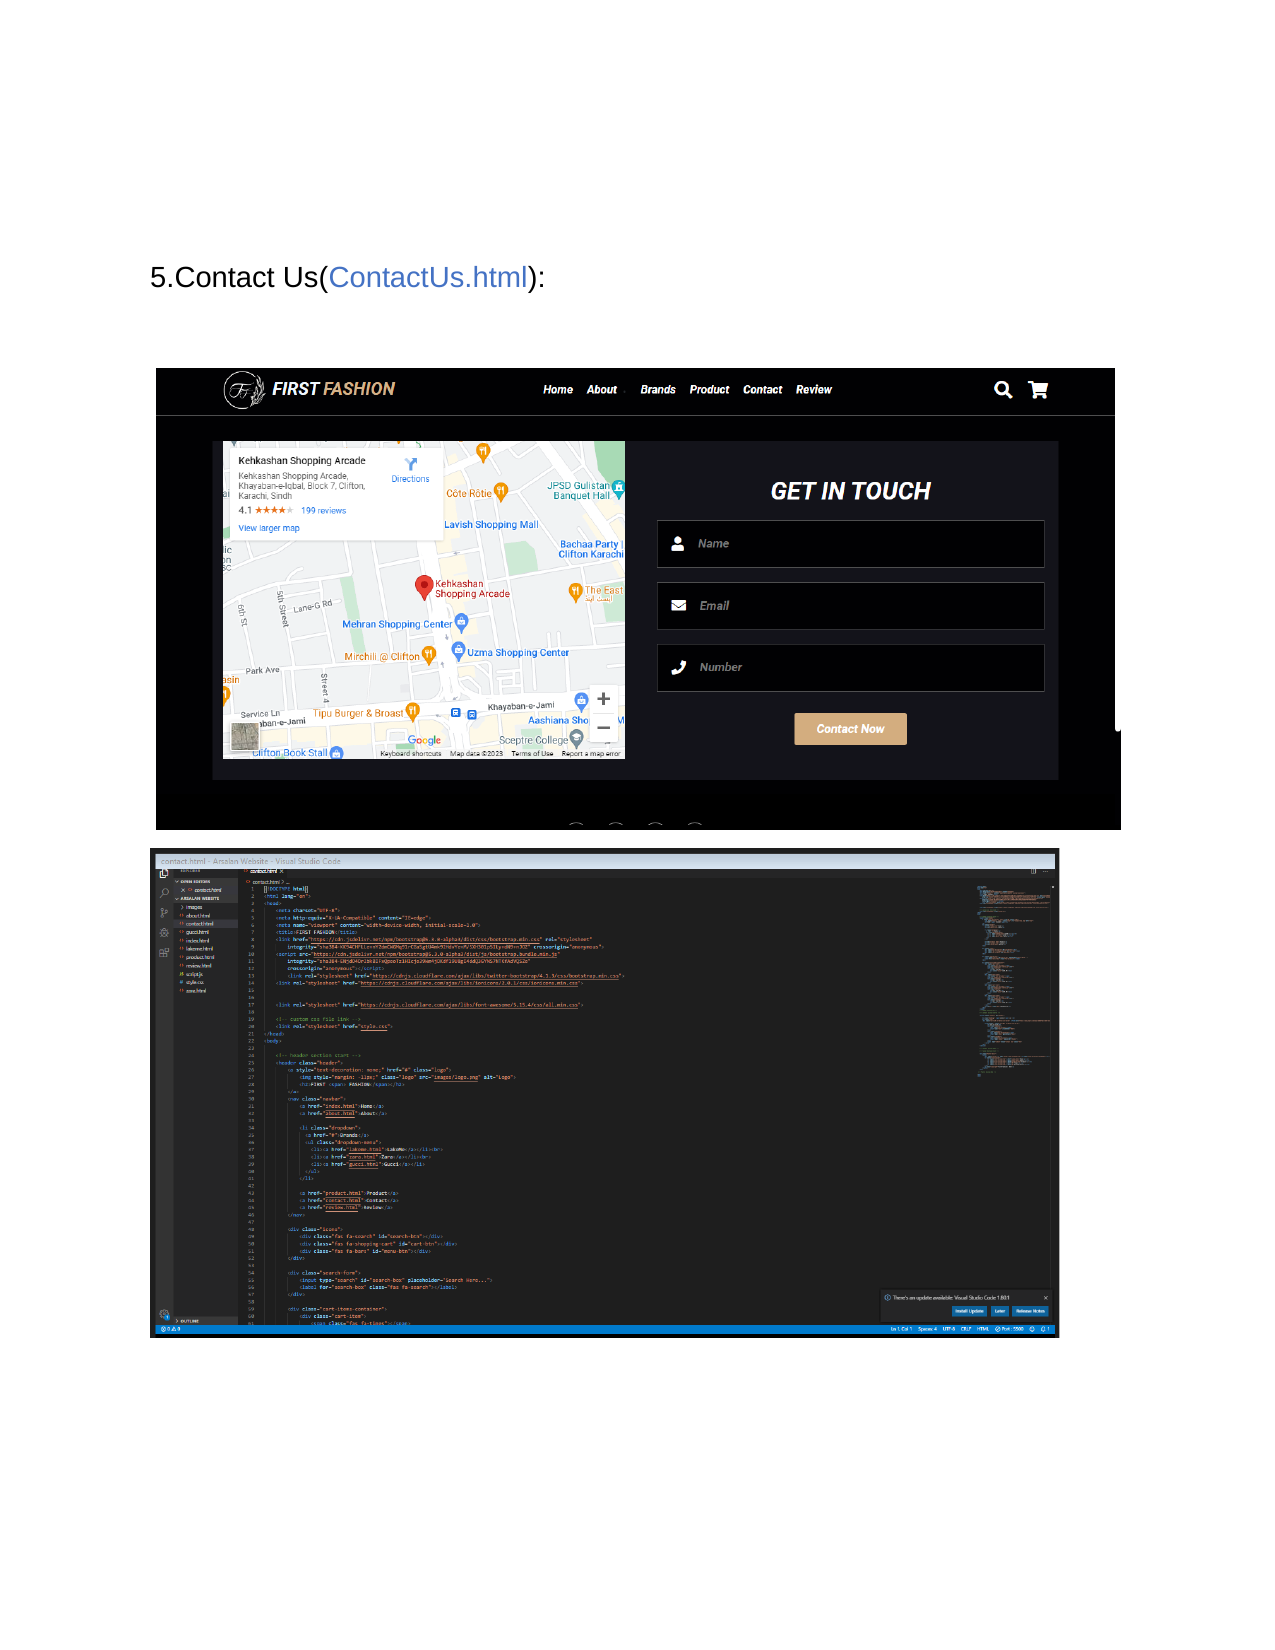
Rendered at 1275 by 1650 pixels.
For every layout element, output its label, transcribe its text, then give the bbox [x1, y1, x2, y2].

text 5.Contact Us(ContactUs.html): [150, 260, 1125, 294]
